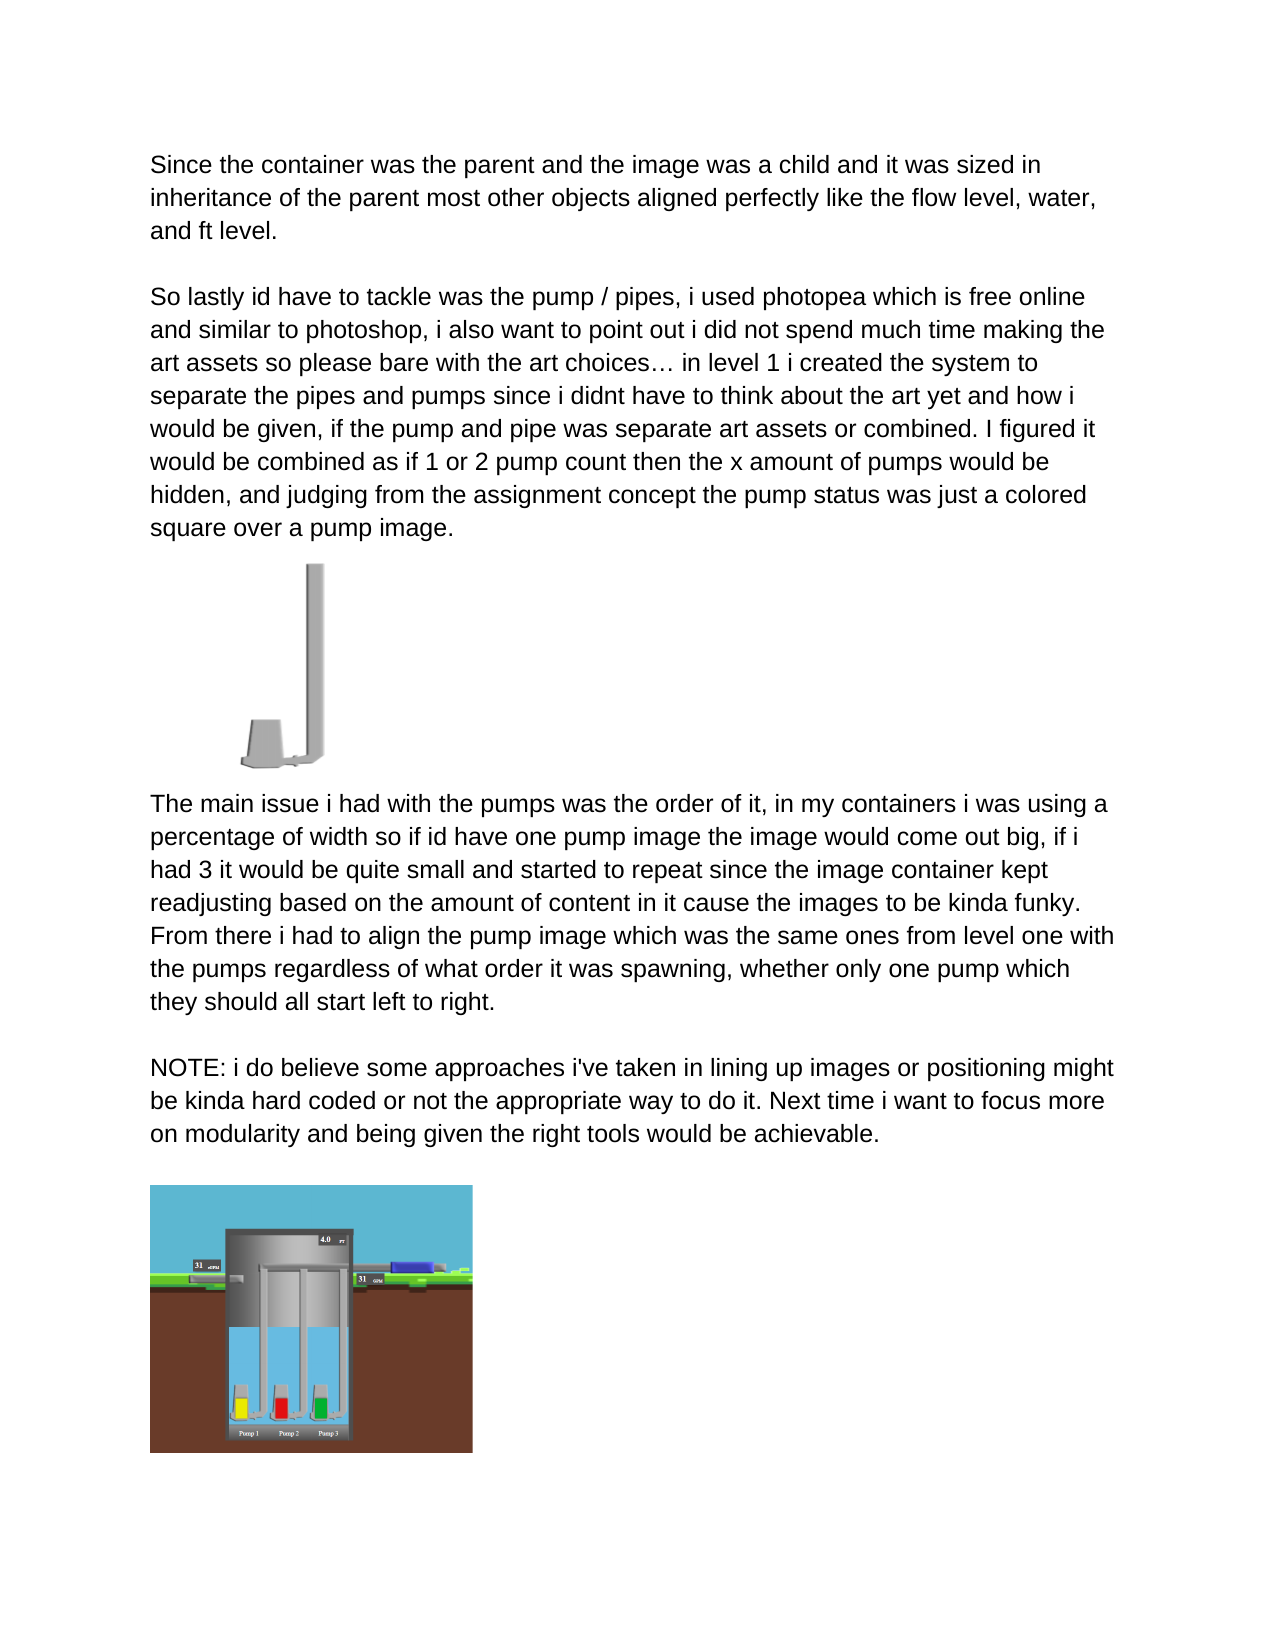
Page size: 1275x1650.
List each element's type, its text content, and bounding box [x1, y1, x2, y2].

picture [150, 546, 414, 786]
text From there i had to align the pump image which was the same ones from level one with the pumps regardless of what order it was spawning, whether only one pump which they should all start left to right. [150, 921, 1125, 1016]
text NOTE: i do believe some approaches i've taken in lining up images or positioning might be kinda hard coded or not the appropriate way to do it. Next time i want to focus more on modularity and being given the right tools would be achievable. [150, 1053, 1125, 1453]
text So lastly id have to tackle was the pump / pipes, i used photopea which is free online and similar to photoshop, i also want to point out i did not spend much time making the art assets so please bare with the art choices… in level 1 i created the system to separate the pipes and pumps since i didnt have to think about the art yet and how i would be given, if the pump and pipe was separate art assets or combined. I figured it would be combined as if 1 or 2 pump count then the x amount of pumps would be hidden, and judging from the assignment concept the pump status was just a colored square over a pump image. [150, 282, 1125, 542]
text The main issue i had with the pumps was the order of it, in my containers i was using a percentage of width so if id have one pump image the image would come out big, if i had 3 it would be quite small and started to repeat since the image container kept readjusting based on the amount of content in it cause the images to be kinda funky. [150, 789, 1125, 917]
picture [150, 1185, 473, 1453]
text Since the container was the parent and the image was a child and it was sized in inheritance of the parent most other objects aligned perfectly like the flow level, water, and ft level. [150, 150, 1125, 245]
